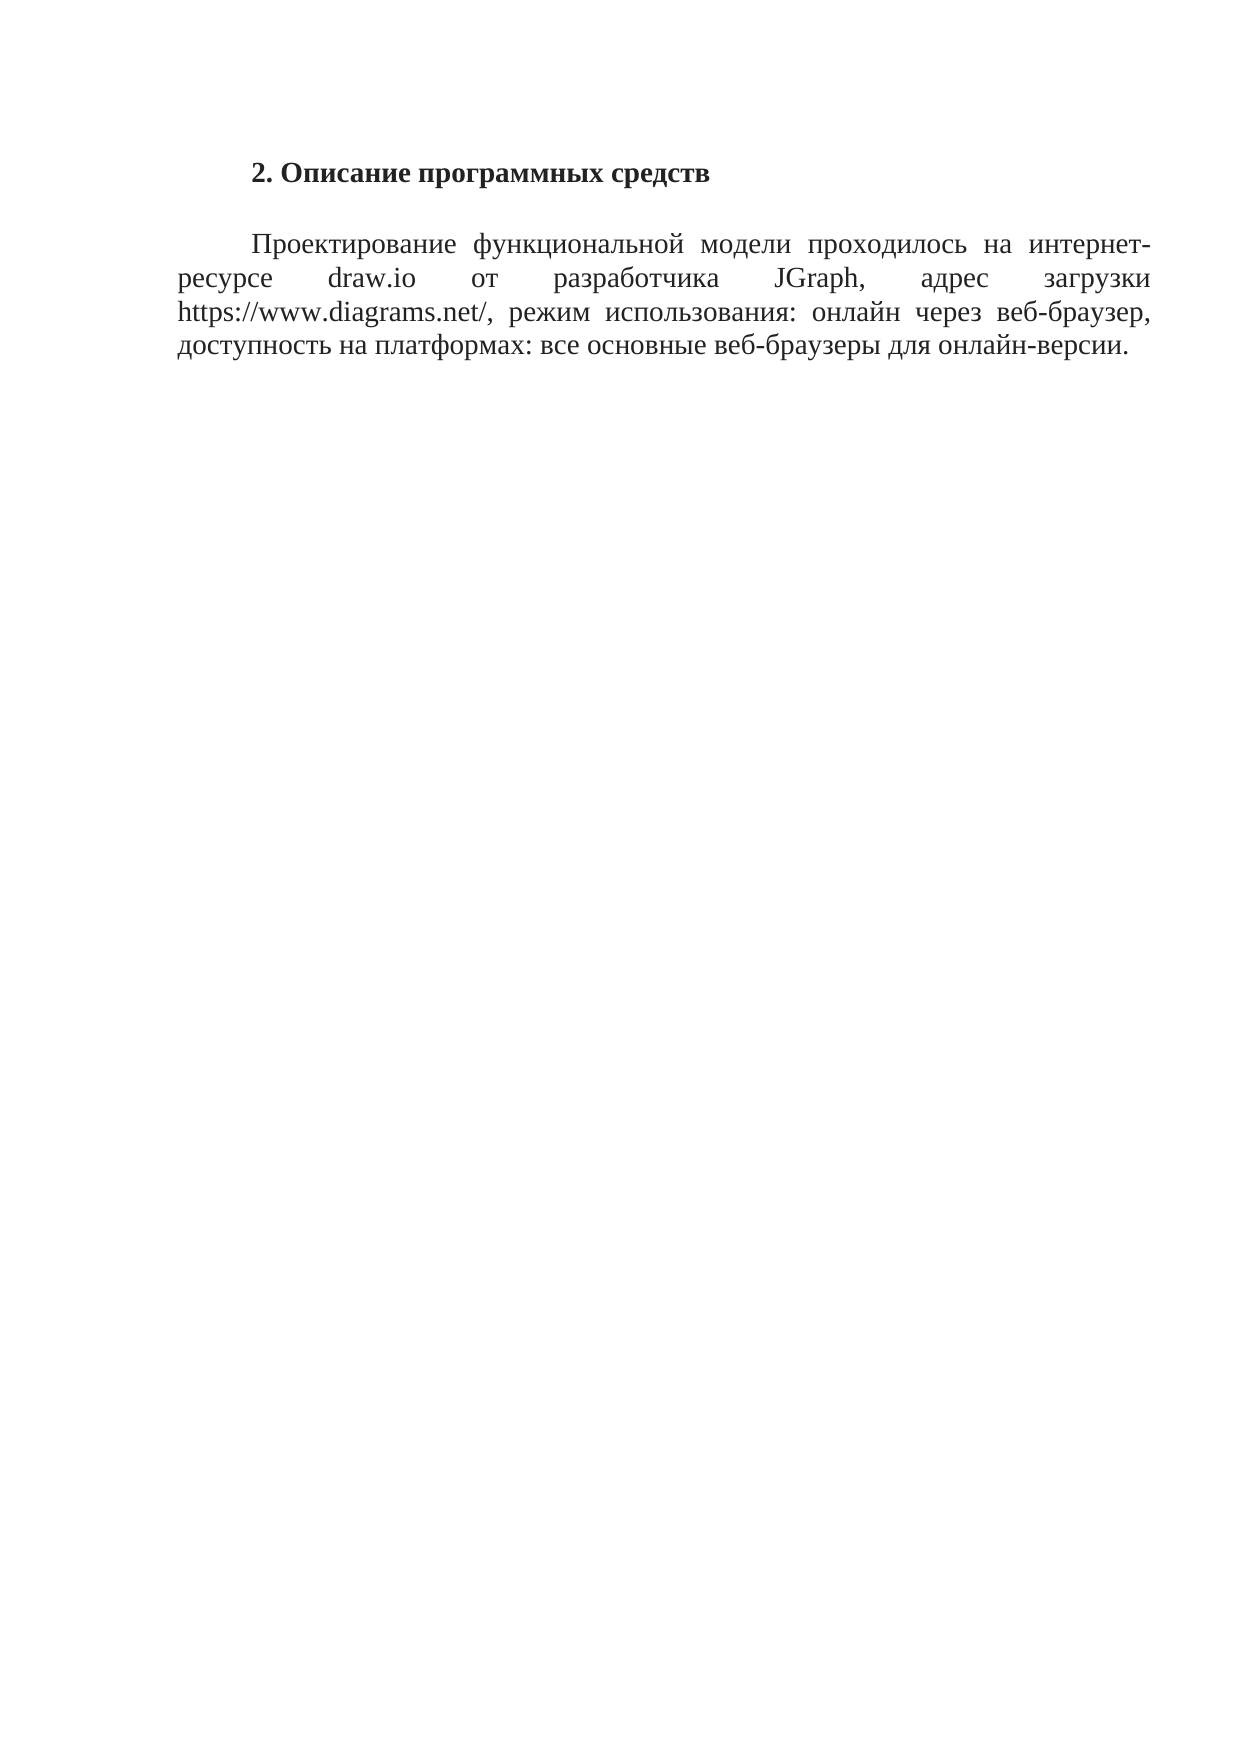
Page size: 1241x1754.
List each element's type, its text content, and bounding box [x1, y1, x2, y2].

text 2. Описание программных средств [251, 156, 1152, 189]
text Проектирование функциональной модели проходилось на интернет-ресурсе draw.io от разработчика JGraph, адрес загрузки https://www.diagrams.net/, режим использования: онлайн через веб-браузер, доступность на платформах: все основные веб-браузеры для онлайн-версии. [177, 227, 1152, 361]
